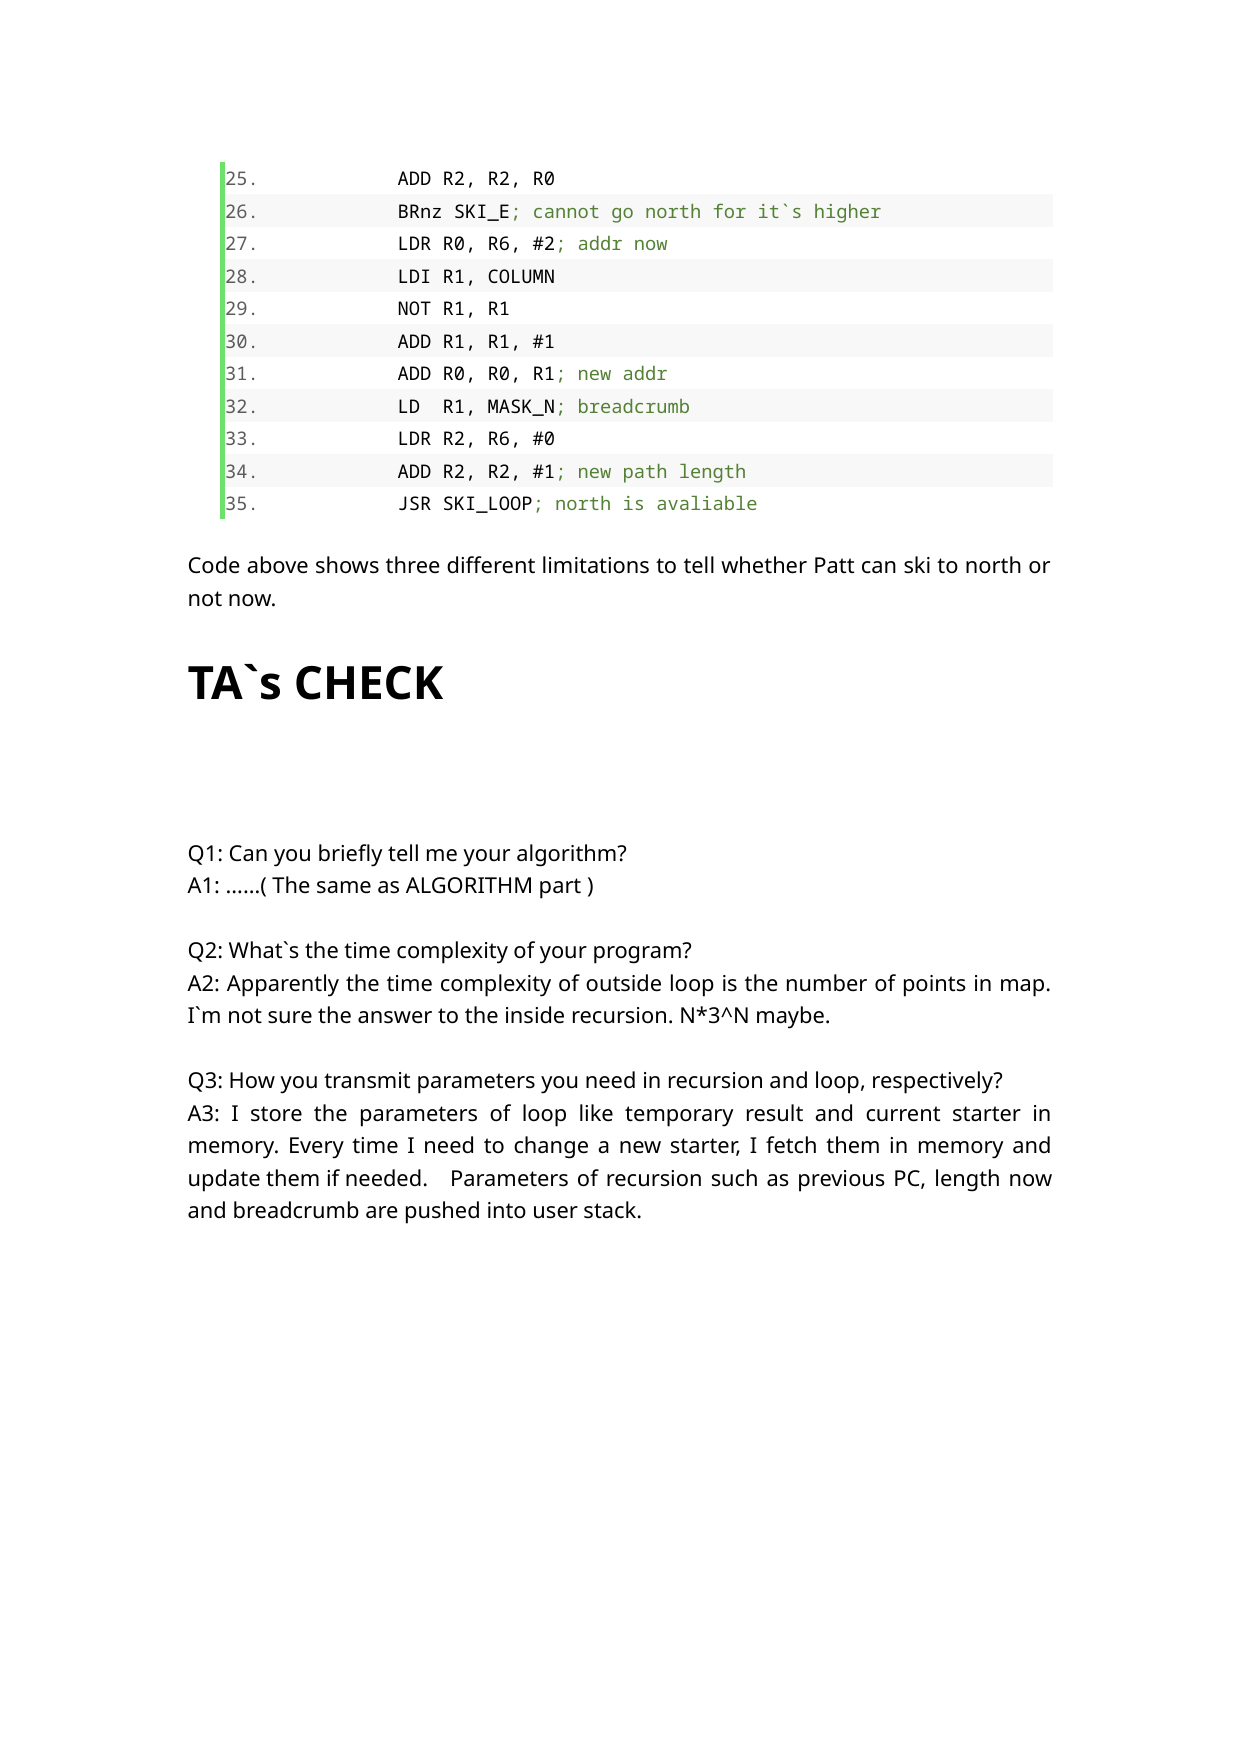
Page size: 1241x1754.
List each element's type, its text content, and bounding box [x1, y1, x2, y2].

list JSR SKI_LOOP; north is avaliable [225, 487, 1053, 519]
text Q2: What`s the time complexity of your program? [187, 934, 1053, 966]
text A3: I store the parameters of loop like temporary result and current starter in memory. Every time I need to change a new starter, I fetch them in memory and update them if needed. Parameters of recursion such as previous PC, length now and breadcrumb are pushed into user stack. [187, 1096, 1053, 1226]
list ADD R2, R2, R0 [225, 162, 1053, 194]
text Q3: How you transmit parameters you need in recursion and loop, respectively? [187, 1064, 1053, 1096]
list NOT R1, R1 [225, 292, 1053, 324]
list LDI R1, COLUMN [225, 259, 1053, 292]
subtitle TA`s CHECK [187, 649, 1053, 714]
text A1: ……( The same as ALGORITHM part ) [187, 869, 1053, 901]
text Code above shows three different limitations to tell whether Patt can ski to north or not now. [187, 549, 1053, 614]
text Q1: Can you briefly tell me your algorithm? [187, 836, 1053, 869]
list ADD R1, R1, #1 [225, 324, 1053, 357]
list LDR R0, R6, #2; addr now [225, 227, 1053, 259]
list ADD R0, R0, R1; new addr [225, 357, 1053, 389]
list ADD R2, R2, #1; new path length [225, 454, 1053, 487]
list LDR R2, R6, #0 [225, 422, 1053, 454]
text A2: Apparently the time complexity of outside loop is the number of points in map. I`m not sure the answer to the inside recursion. N*3^N maybe. [187, 966, 1053, 1031]
list LD R1, MASK_N; breadcrumb [225, 389, 1053, 422]
list BRnz SKI_E; cannot go north for it`s higher [225, 194, 1053, 227]
